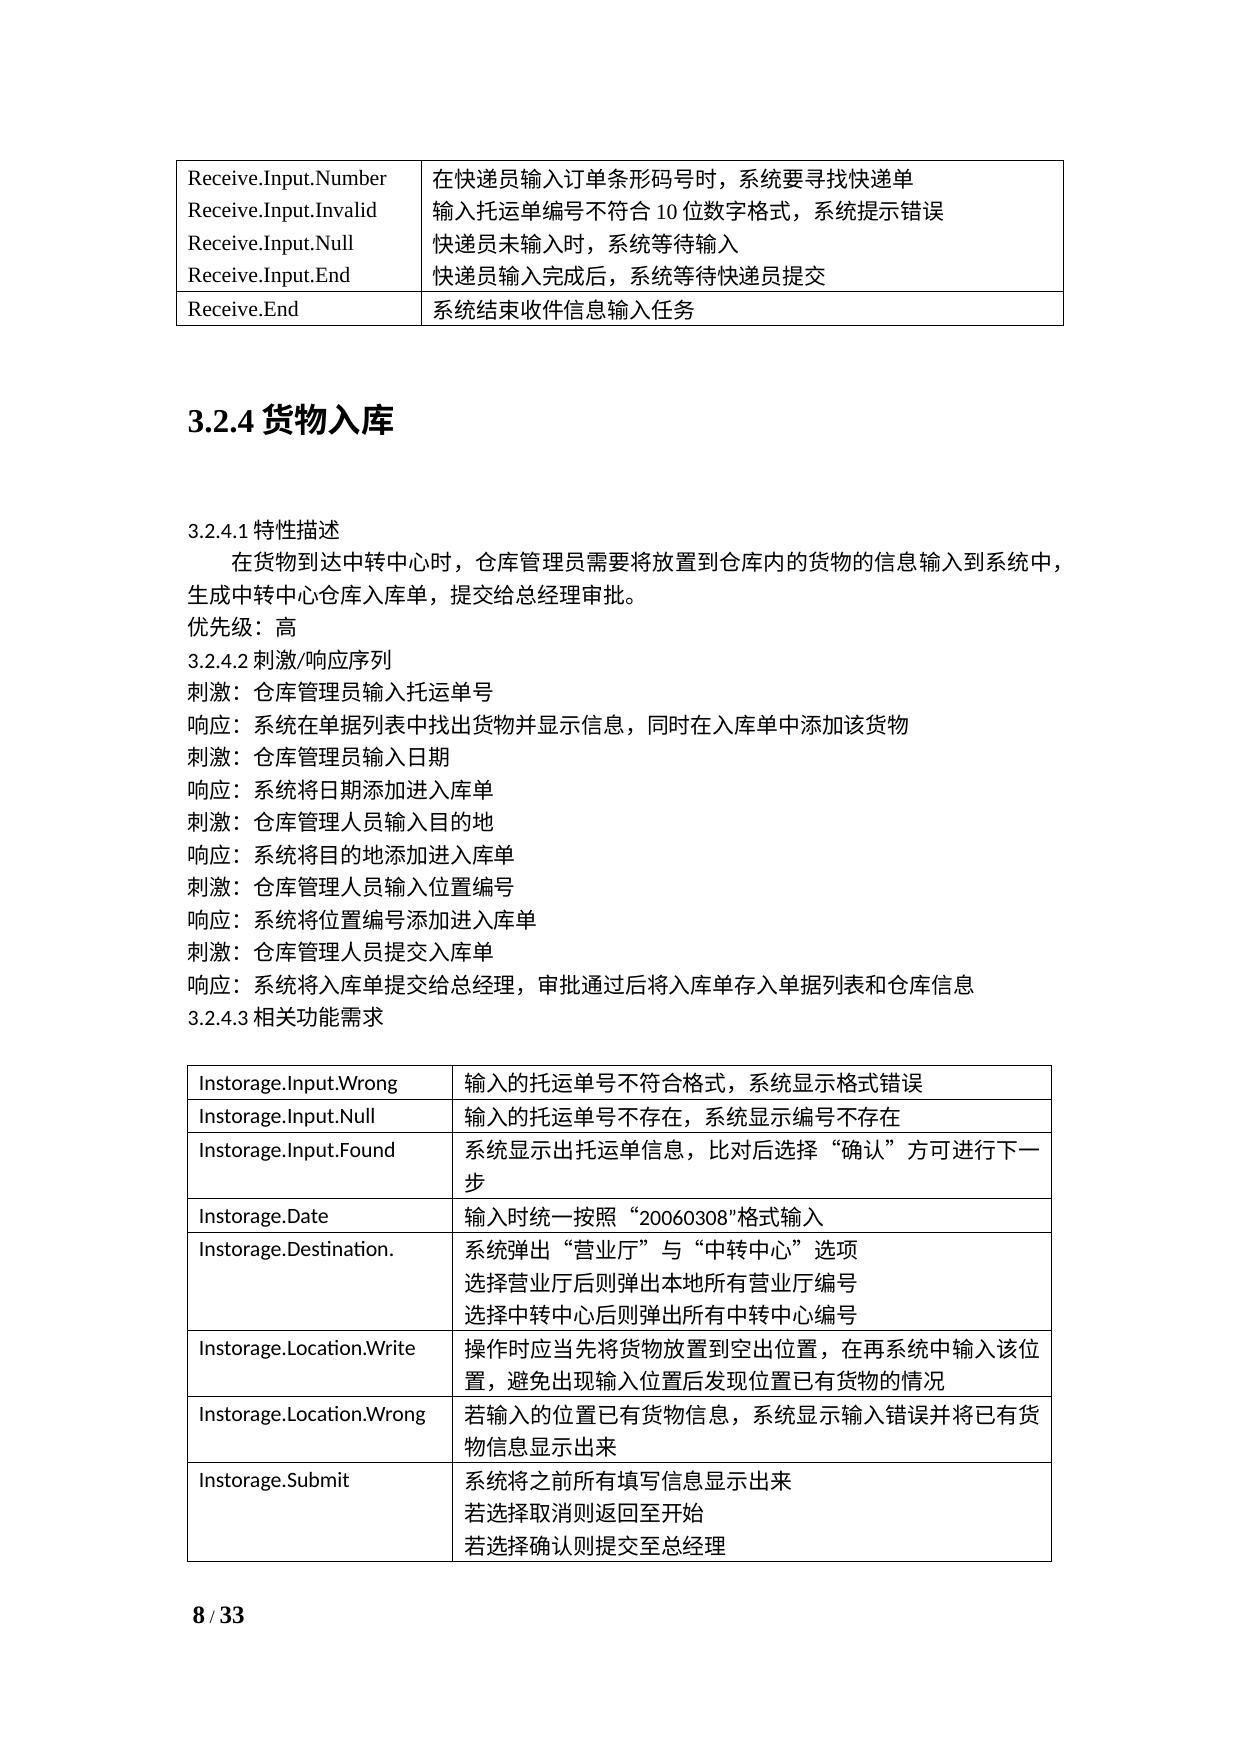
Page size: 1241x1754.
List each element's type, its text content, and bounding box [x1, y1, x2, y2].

table_cell Instorage.Input.Null [188, 1100, 452, 1132]
text 在货物到达中转中心时，仓库管理员需要将放置到仓库内的货物的信息输入到系统中，生成中转中心仓库入库单，提交给总经理审批。 [187, 545, 1053, 610]
text 刺激：仓库管理人员输入目的地 [187, 805, 1053, 837]
text 刺激：仓库管理员输入日期 [187, 740, 1053, 772]
table_header Instorage.Input.Wrong [188, 1066, 452, 1098]
table_cell Instorage.Location.Wrong [188, 1397, 452, 1462]
table_cell 输入时统一按照“20060308”格式输入 [453, 1199, 1051, 1232]
table_cell 系统弹出“营业厅”与“中转中心”选项 选择营业厅后则弹出本地所有营业厅编号 选择中转中心后则弹出所有中转中心编号 [453, 1233, 1051, 1330]
table_cell Instorage.Input.Found [188, 1133, 452, 1198]
table_cell 系统显示出托运单信息，比对后选择“确认”方可进行下一步 [453, 1133, 1051, 1198]
table_cell 若输入的位置已有货物信息，系统显示输入错误并将已有货物信息显示出来 [453, 1397, 1051, 1462]
text 响应：系统将入库单提交给总经理，审批通过后将入库单存入单据列表和仓库信息 [187, 967, 1053, 1000]
table_cell Instorage.Submit [188, 1463, 452, 1561]
text 刺激：仓库管理员输入托运单号 [187, 675, 1053, 707]
table_cell 系统将之前所有填写信息显示出来 若选择取消则返回至开始 若选择确认则提交至总经理 [453, 1463, 1051, 1561]
text 响应：系统将位置编号添加进入库单 [187, 902, 1053, 935]
text 响应：系统将目的地添加进入库单 [187, 837, 1053, 870]
table_cell Instorage.Location.Write [188, 1331, 452, 1396]
text 响应：系统将日期添加进入库单 [187, 772, 1053, 805]
table_cell Receive.End [177, 292, 421, 325]
table_cell 操作时应当先将货物放置到空出位置，在再系统中输入该位置，避免出现输入位置后发现位置已有货物的情况 [453, 1331, 1051, 1396]
subtitle 3.2.4货物入库 [187, 385, 1053, 450]
text 3.2.4.1特性描述 [187, 512, 1053, 545]
table_cell Instorage.Destination. [188, 1233, 452, 1330]
table_header Receive.Input Receive.Input.Number Receive.Input.Invalid Receive.Input.Null Receive.Input.End [177, 161, 421, 291]
text 刺激：仓库管理人员提交入库单 [187, 935, 1053, 967]
text 响应：系统在单据列表中找出货物并显示信息，同时在入库单中添加该货物 [187, 707, 1053, 740]
table_header 输入的托运单号不符合格式，系统显示格式错误 [453, 1066, 1051, 1098]
table_header 系统应该允许快递员在收件信息输入任务中进行键盘输入 在快递员输入订单条形码号时，系统要寻找快递单 输入托运单编号不符合10位数字格式，系统提示错误 快递员未输入时，系统等待输入 快递员输入完成后，系统等待快递员提交 [422, 161, 1063, 291]
text 3.2.4.3相关功能需求 [187, 1000, 1053, 1032]
text 优先级：高 [187, 610, 1053, 642]
table_cell 输入的托运单号不存在，系统显示编号不存在 [453, 1100, 1051, 1132]
table_cell Instorage.Date [188, 1199, 452, 1232]
text 刺激：仓库管理人员输入位置编号 [187, 870, 1053, 902]
text 3.2.4.2刺激/响应序列 [187, 642, 1053, 675]
table_cell 系统结束收件信息输入任务 [422, 292, 1063, 325]
